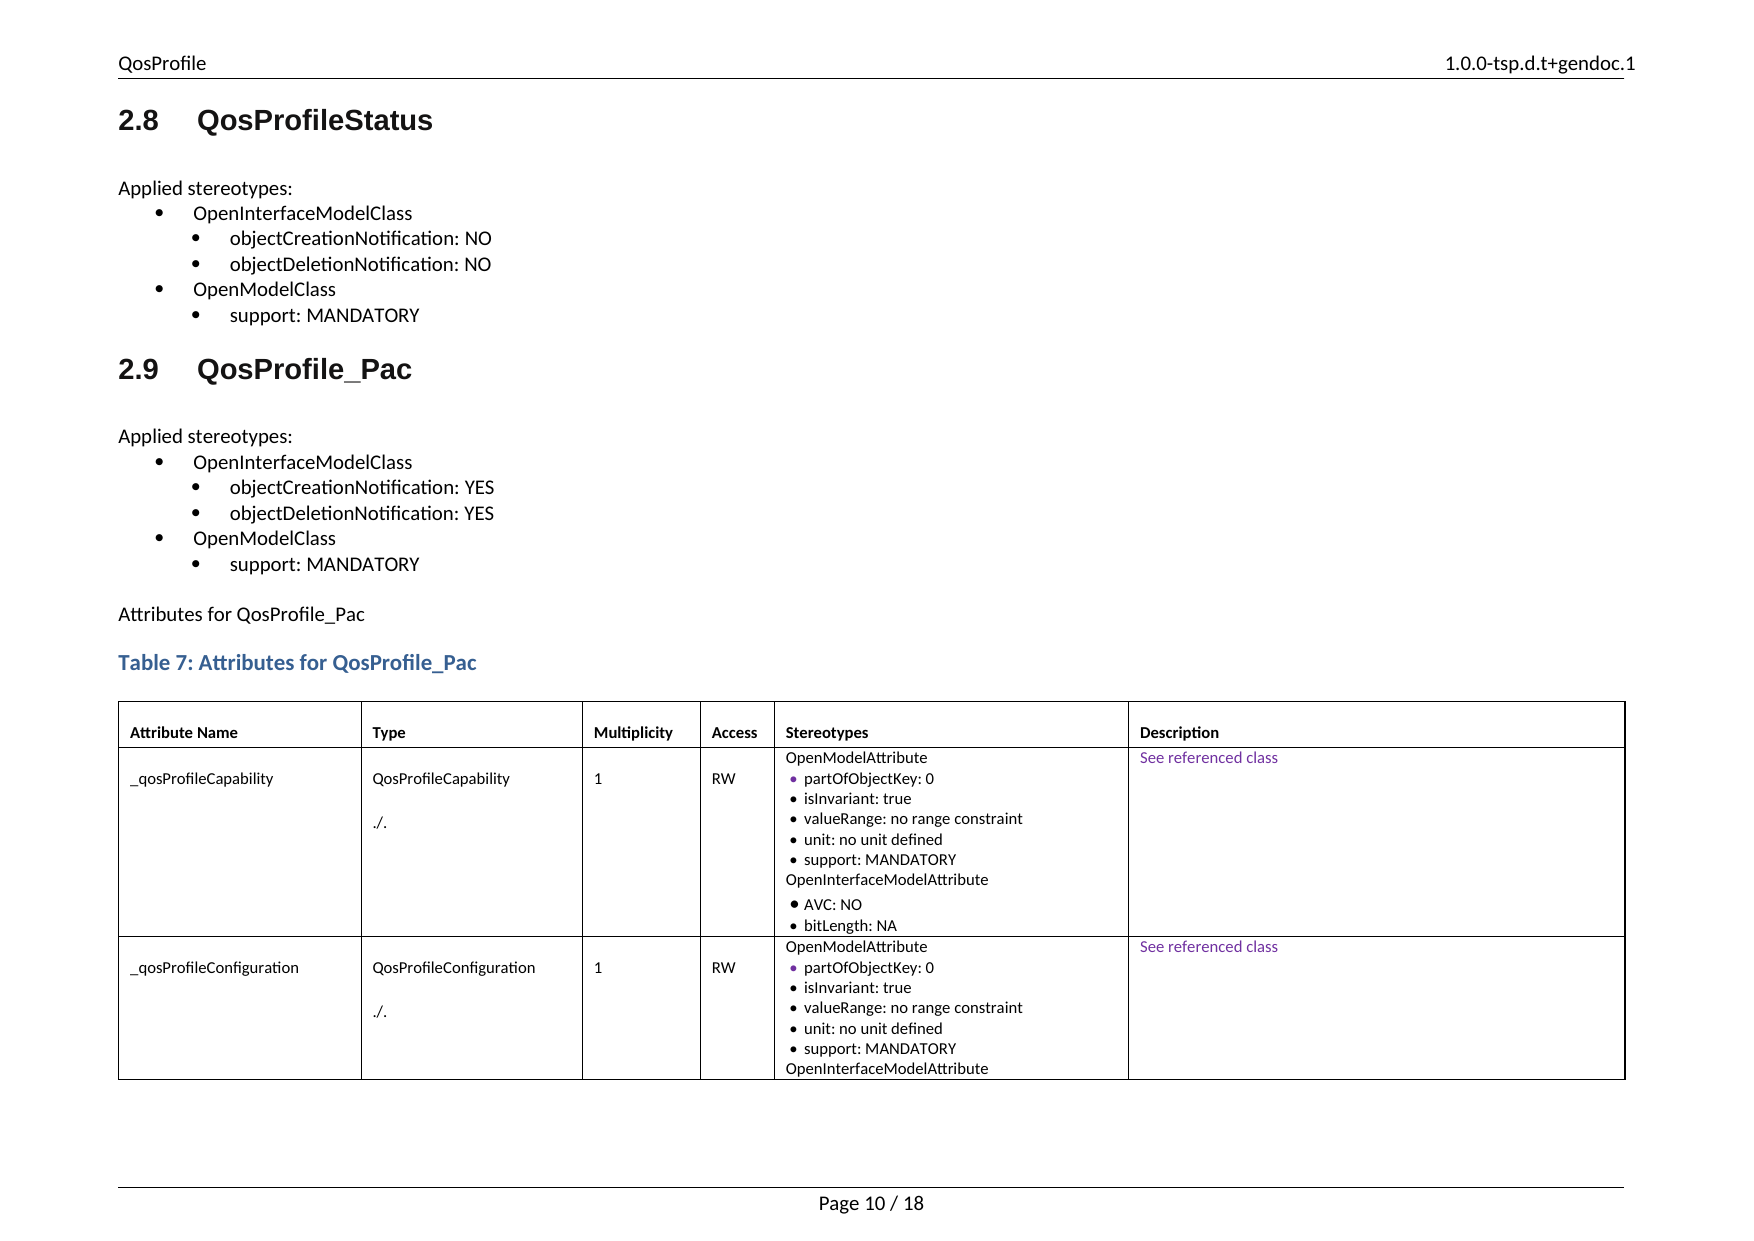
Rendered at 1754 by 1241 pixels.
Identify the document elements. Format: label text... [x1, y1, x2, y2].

table_cell 1 [583, 937, 700, 1079]
subtitle QosProfileStatus [118, 103, 1624, 137]
table_header Type [362, 702, 582, 747]
list OpenInterfaceModelClass [156, 449, 1624, 474]
table_header Multiplicity [583, 702, 700, 747]
list objectCreationNotification: NO [192, 226, 1624, 251]
table_cell 1 [583, 748, 700, 936]
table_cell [362, 937, 582, 1079]
table_cell QosProfileCapability ./. [362, 748, 582, 936]
list objectCreationNotification: YES [192, 474, 1624, 500]
text Applied stereotypes: [118, 175, 1624, 200]
list support: MANDATORY [192, 551, 1624, 576]
list objectDeletionNotification: NO [192, 251, 1624, 276]
list objectDeletionNotification: YES [192, 500, 1624, 525]
table_cell RW [701, 937, 774, 1079]
list support: MANDATORY [192, 302, 1624, 327]
list OpenInterfaceModelClass [156, 200, 1624, 226]
table_header Attribute Name [119, 702, 361, 747]
list OpenModelClass [156, 525, 1624, 551]
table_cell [1129, 937, 1624, 1079]
subtitle QosProfile_Pac [118, 352, 1624, 386]
table_header Access [701, 702, 774, 747]
table_header Stereotypes [775, 702, 1128, 747]
text Attributes for QosProfile_Pac [118, 602, 1624, 627]
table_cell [119, 937, 361, 1079]
text Table 7: Attributes for QosProfile_Pac [118, 648, 1624, 676]
table_cell See referenced class [1129, 748, 1624, 936]
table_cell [775, 937, 1128, 1079]
text Applied stereotypes: [118, 424, 1624, 449]
list OpenModelClass [156, 276, 1624, 302]
table_header Description [1129, 702, 1624, 747]
table_cell RW [701, 748, 774, 936]
table_cell _qosProfileCapability [119, 748, 361, 936]
